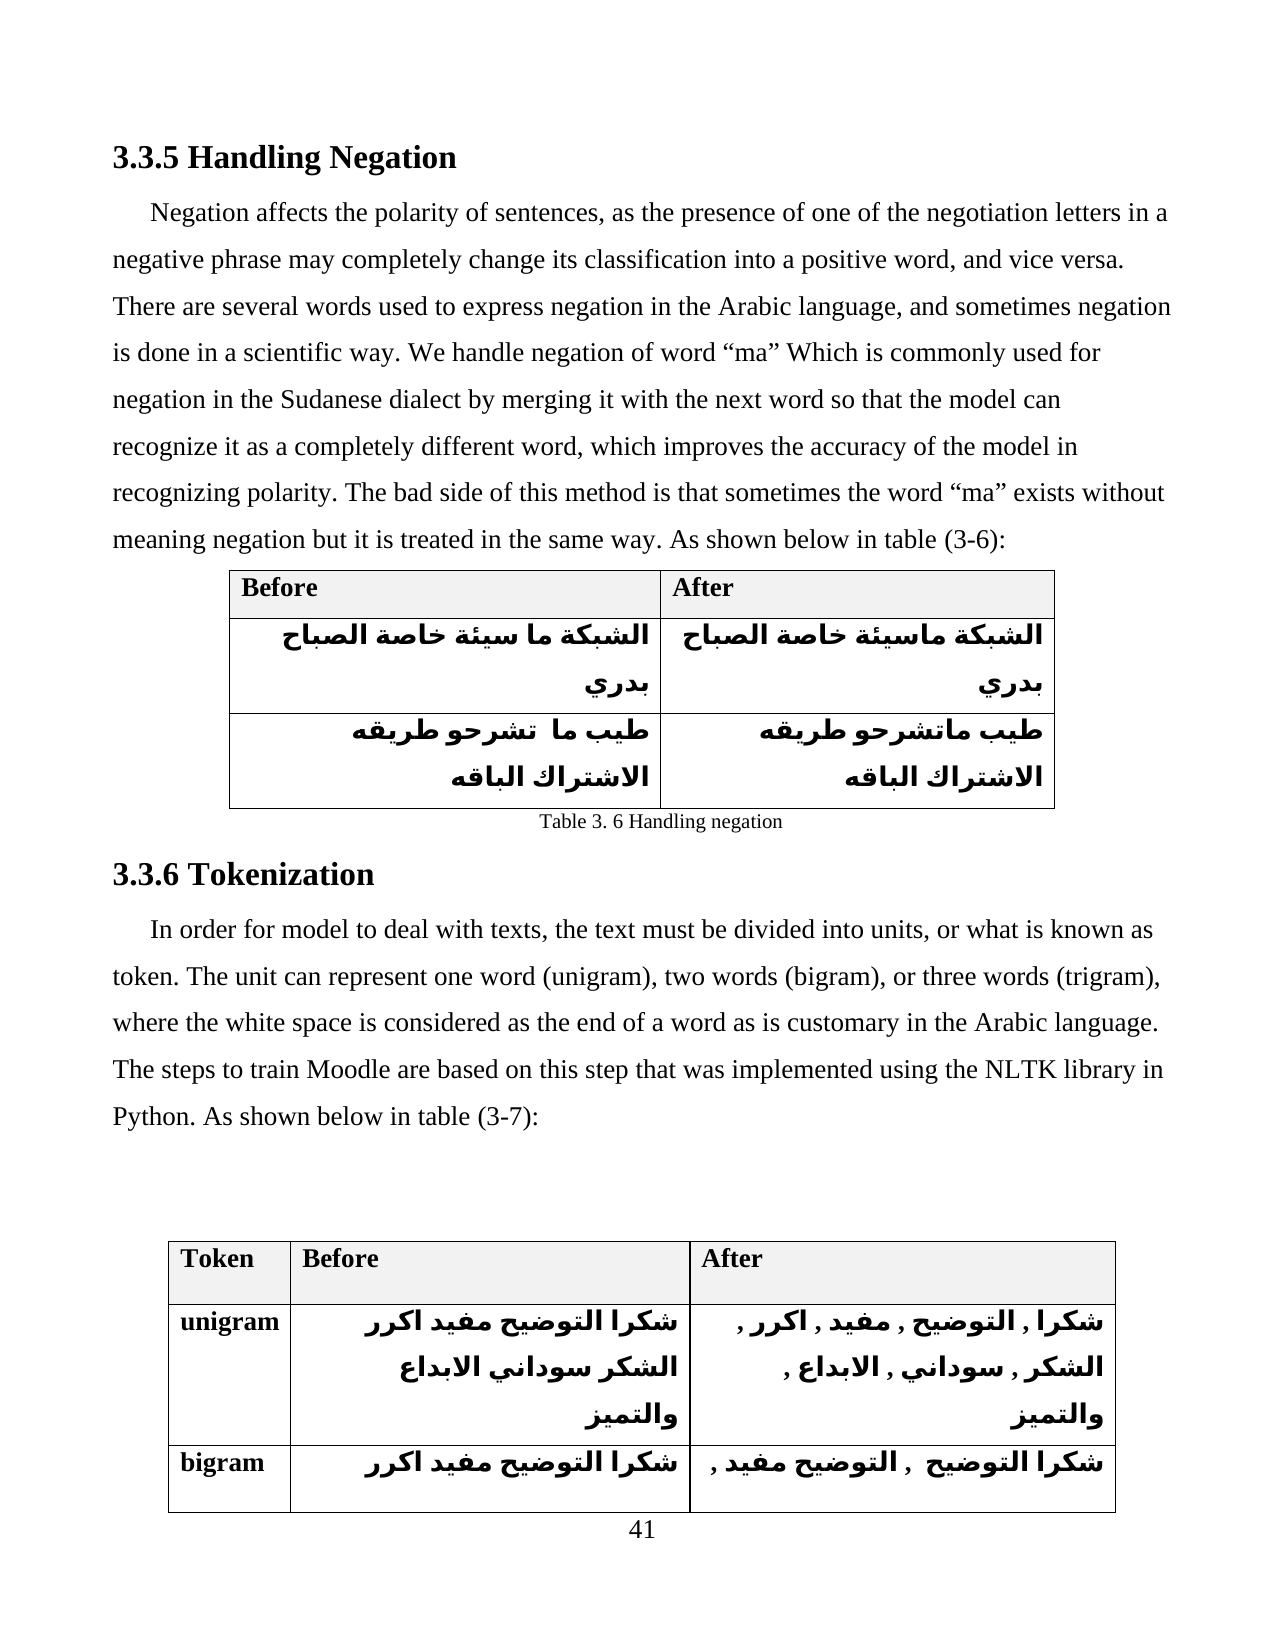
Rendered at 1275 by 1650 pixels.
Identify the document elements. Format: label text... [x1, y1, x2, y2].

table_cell bigram [169, 1446, 290, 1512]
table_header After [661, 571, 1054, 618]
table_cell الشبكة ما سيئة خاصة الصباح بدري [230, 619, 660, 713]
text Negation affects the polarity of sentences, as the presence of one of the negotiation letters in a negative phrase may completely change its classification into a positive word, and vice versa. There are several words used to express negation in the Arabic language, and sometimes negation is done in a scientific way. We handle negation of word “ma” Which is commonly used for negation in the Sudanese dialect by merging it with the next word so that the model can recognize it as a completely different word, which improves the accuracy of the model in recognizing polarity. The bad side of this method is that sometimes the word “ma” exists without meaning negation but it is treated in the same way. As shown below in table (3-6): [112, 196, 1172, 554]
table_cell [291, 1446, 689, 1512]
text In order for model to deal with texts, the text must be divided into units, or what is known as token. The unit can represent one word (unigram), two words (bigram), or three words (trigram), where the white space is considered as the end of a word as is customary in the Arabic language. The steps to train Moodle are based on this step that was implemented using the NLTK library in Python. As shown below in table (3-7): [112, 913, 1172, 1131]
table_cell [691, 1446, 1115, 1512]
text Table 3. 6 Handling negation [150, 809, 1172, 833]
subtitle 3.3.5 Handling Negation [112, 137, 1082, 176]
table_cell شكرا التوضيح مفيد اكرر الشكر سوداني الابداع والتميز [291, 1305, 689, 1445]
table_header Before [230, 571, 660, 618]
table_cell طيب ما تشرحو طريقه الاشتراك الباقه [230, 714, 660, 808]
table_cell unigram [169, 1305, 290, 1445]
table_header After [691, 1242, 1115, 1304]
subtitle 3.3.6 Tokenization [112, 854, 1172, 892]
table_cell طيب ماتشرحو طريقه الاشتراك الباقه [661, 714, 1054, 808]
table_header Token [169, 1242, 290, 1304]
table_cell شكرا , التوضيح , مفيد , اكرر , الشكر , سوداني , الابداع , والتميز [691, 1305, 1115, 1445]
table_cell الشبكة ماسيئة خاصة الصباح بدري [661, 619, 1054, 713]
table_header Before [291, 1242, 689, 1304]
